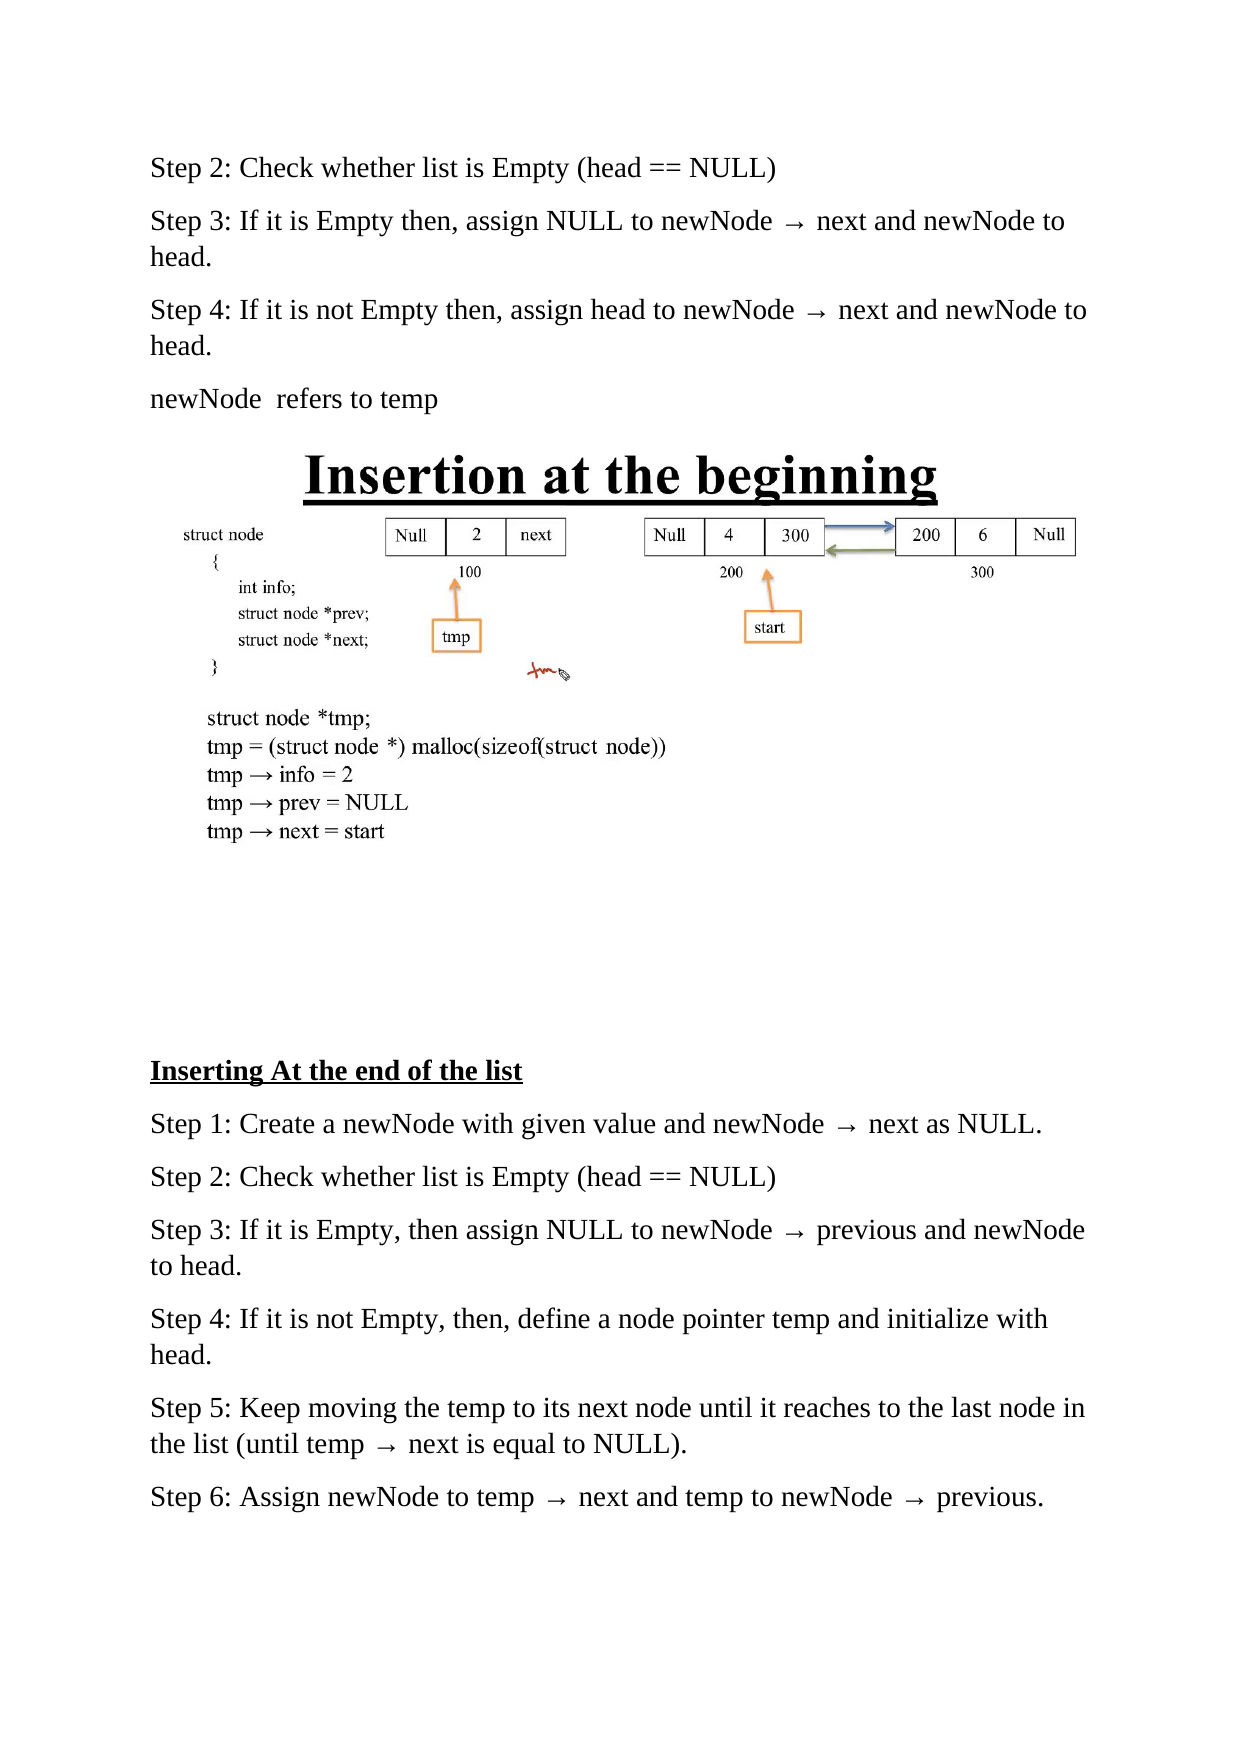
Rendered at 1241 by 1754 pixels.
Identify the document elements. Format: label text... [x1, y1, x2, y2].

text Step 4: If it is not Empty then, assign head to newNode → next and newNode to head. [150, 292, 1090, 361]
text Step 3: If it is Empty then, assign NULL to newNode → next and newNode to head. [150, 203, 1090, 272]
text Step 5: Keep moving the temp to its next node until it reaches to the last node in the list (until temp → next is equal to NULL). [150, 1390, 1090, 1459]
picture [150, 433, 1083, 929]
text newNode refers to temp [150, 381, 1090, 414]
text Inserting At the end of the list [150, 1053, 1090, 1087]
text Step 2: Check whether list is Empty (head == NULL) [150, 150, 1090, 183]
text Step 3: If it is Empty, then assign NULL to newNode → previous and newNode to head. [150, 1212, 1090, 1281]
text Step 1: Create a newNode with given value and newNode → next as NULL. [150, 1106, 1090, 1140]
text Step 2: Check whether list is Empty (head == NULL) [150, 1159, 1090, 1192]
text Step 6: Assign newNode to temp → next and temp to newNode → previous. [150, 1479, 1090, 1512]
text Step 4: If it is not Empty, then, define a node pointer temp and initialize with head. [150, 1301, 1090, 1370]
